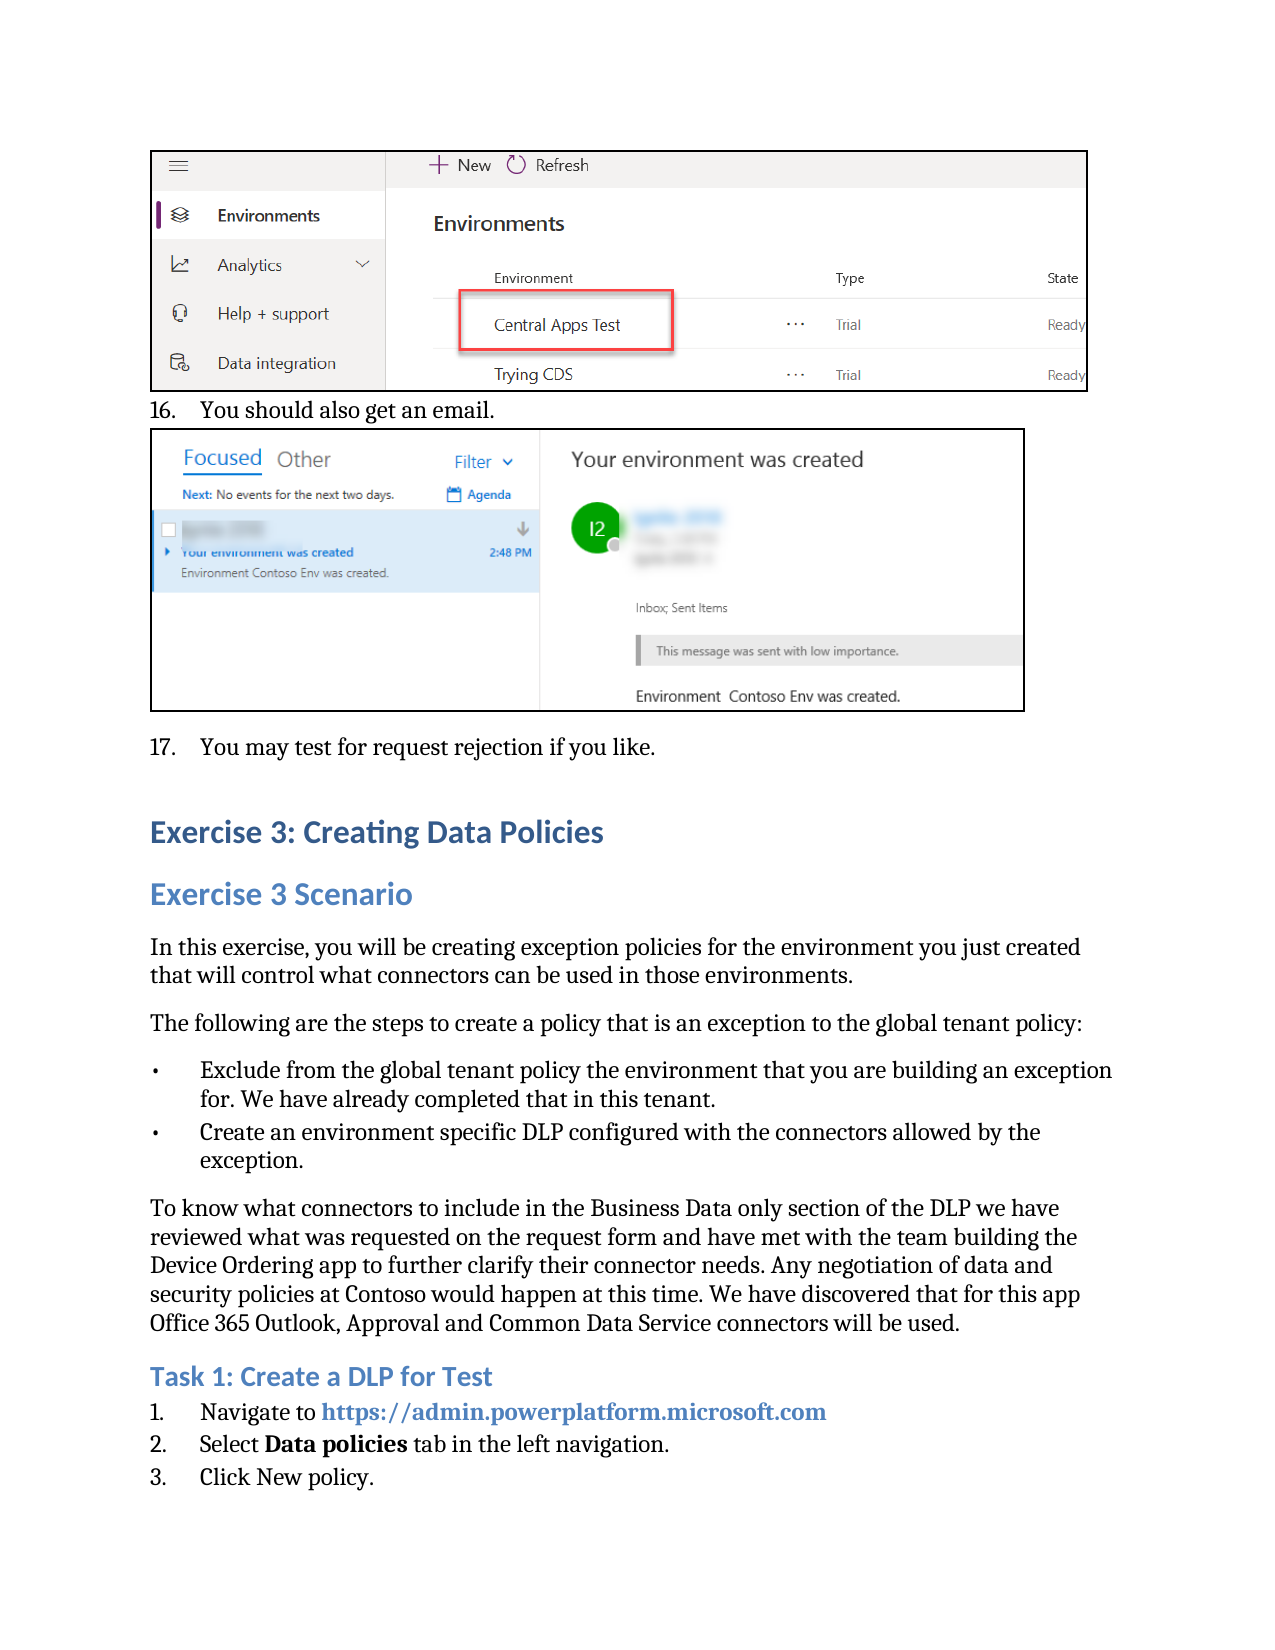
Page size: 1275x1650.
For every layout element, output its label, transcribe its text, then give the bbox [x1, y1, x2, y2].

list Create an environment specific DLP configured with the connectors allowed by the exception. [150, 1117, 1125, 1175]
text In this exercise, you will be creating exception policies for the environment you just created that will control what connectors can be used in those environments. [150, 932, 1125, 990]
list Navigate to https://admin.powerplatform.microsoft.com [150, 1398, 1125, 1426]
text To know what connectors to include in the Business Data only section of the DLP we have reviewed what was requested on the request form and have met with the team building the Device Ordering app to further clarify their connector needs. Any negotiation of data and security policies at Contoso would happen at this time. We have discovered that for this app Office 365 Outlook, Approval and Common Data Service connectors will be used. [150, 1194, 1125, 1337]
list You should also get an email. [150, 396, 1125, 424]
subtitle Exercise 3: Creating Data Policies [150, 811, 1125, 852]
list Select Data policies tab in the left navigation. [150, 1430, 1125, 1459]
text The following are the steps to create a policy that is an exception to the global tenant policy: [150, 1009, 1125, 1037]
picture [152, 430, 1023, 710]
list Exclude from the global tenant policy the environment that you are building an exception for. We have already completed that in this tenant. [150, 1056, 1125, 1114]
subtitle Task 1: Create a DLP for Test [150, 1358, 1125, 1394]
picture [152, 152, 1086, 390]
list You may test for request rejection if you like. [150, 733, 1125, 761]
list Click New policy. [150, 1463, 1125, 1491]
subtitle Exercise 3 Scenario [150, 873, 1125, 914]
